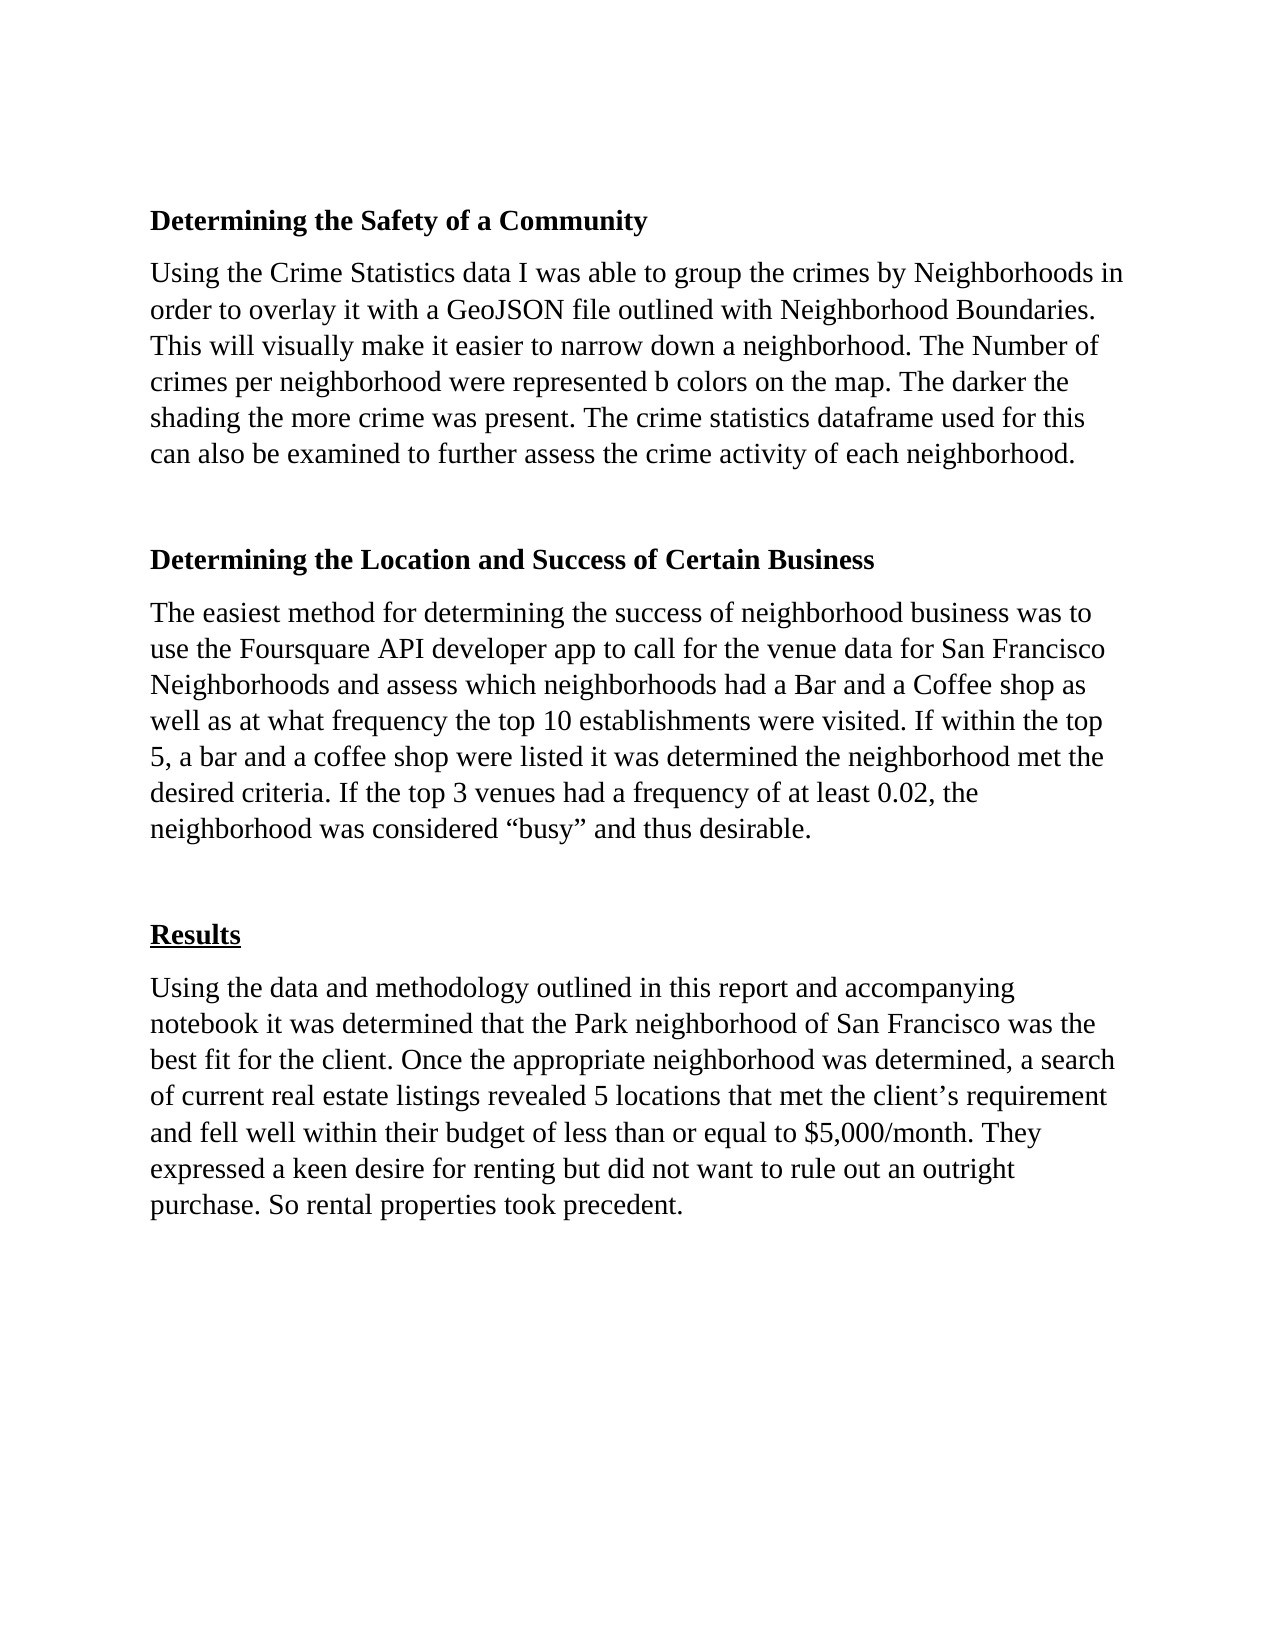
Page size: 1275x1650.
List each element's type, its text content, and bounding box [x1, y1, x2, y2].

text The easiest method for determining the success of neighborhood business was to use the Foursquare API developer app to call for the venue data for San Francisco Neighborhoods and assess which neighborhoods had a Bar and a Coffee shop as well as at what frequency the top 10 establishments were visited. If within the top 5, a bar and a coffee shop were listed it was determined the neighborhood met the desired criteria. If the top 3 venues had a frequency of at least 0.02, the neighborhood was considered “busy” and thus desirable. [150, 595, 1125, 845]
text Determining the Location and Success of Certain Business [150, 542, 1125, 576]
text Determining the Safety of a Community [150, 203, 1125, 236]
text Using the Crime Statistics data I was able to group the crimes by Neighborhoods in order to overlay it with a GeoJSON file outlined with Neighborhood Boundaries. This will visually make it easier to narrow down a neighborhood. The Number of crimes per neighborhood were represented b colors on the map. The darker the shading the more crime was present. The crime statistics dataframe used for this can also be examined to further assess the crime activity of each neighborhood. [150, 256, 1125, 470]
text Using the data and methodology outlined in this report and accompanying notebook it was determined that the Park neighborhood of San Francisco was the best fit for the client. Once the appropriate neighborhood was determined, a search of current real estate listings revealed 5 locations that met the client’s requirement and fell well within their budget of less than or equal to $5,000/month. They expressed a keen desire for renting but did not want to rule out an outright purchase. So rental properties took precedent. [150, 970, 1125, 1221]
text Results [150, 917, 1125, 951]
